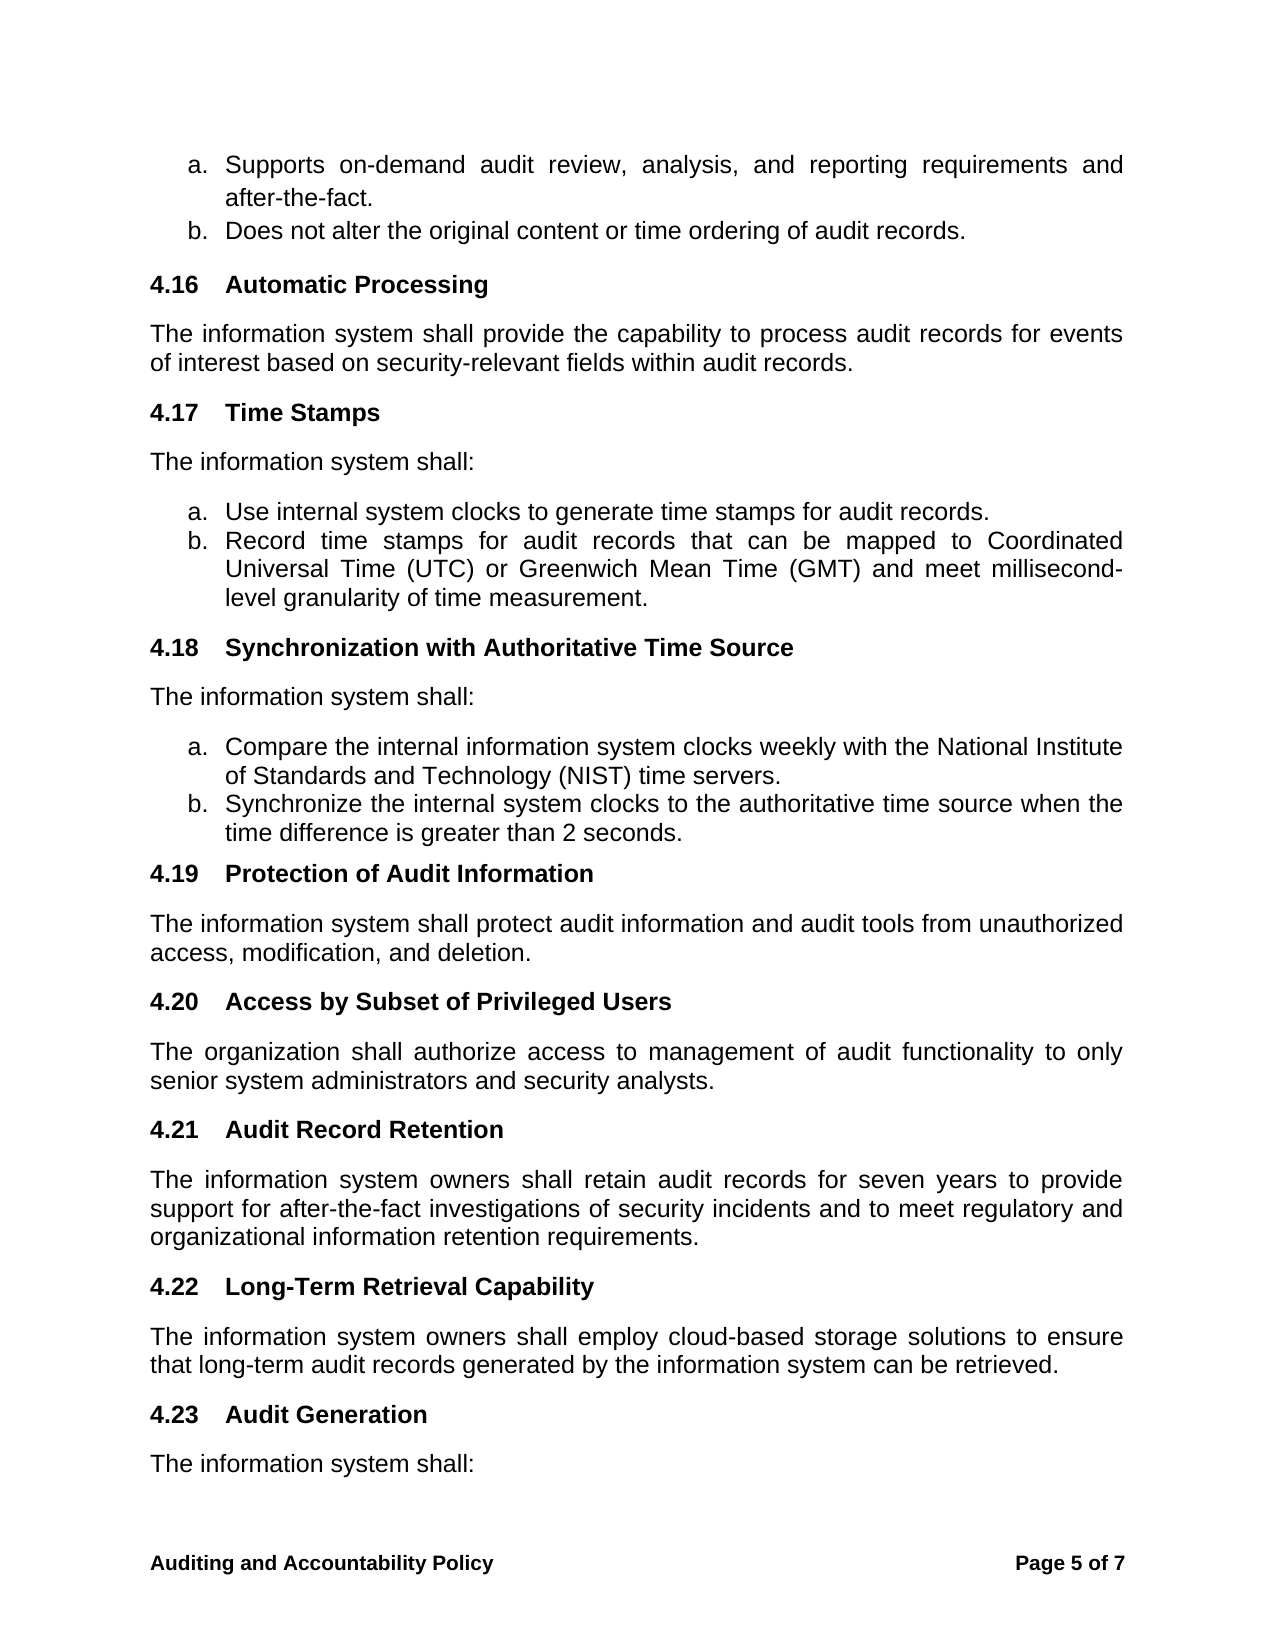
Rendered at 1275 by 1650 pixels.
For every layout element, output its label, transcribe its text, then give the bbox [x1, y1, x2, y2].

text The organization shall authorize access to management of audit functionality to only senior system administrators and security analysts. [150, 1037, 1125, 1094]
text Long-Term Retrieval Capability [150, 1272, 1125, 1301]
text Audit Generation [150, 1400, 1125, 1429]
text The information system owners shall employ cloud-based storage solutions to ensure that long-term audit records generated by the information system can be retrieved. [150, 1322, 1125, 1379]
list Supports on-demand audit review, analysis, and reporting requirements and after-the-fact. [187, 150, 1125, 212]
text The information system shall protect audit information and audit tools from unauthorized access, modification, and deletion. [150, 909, 1125, 967]
list Compare the internal information system clocks weekly with the National Institute of Standards and Technology (NIST) time servers. [187, 732, 1125, 789]
list Does not alter the original content or time ordering of audit records. [187, 216, 1125, 245]
text Automatic Processing [150, 270, 1125, 299]
text Time Stamps [150, 398, 1125, 427]
text Protection of Audit Information [150, 859, 1125, 888]
text Synchronization with Authoritative Time Source [150, 633, 1125, 662]
text Audit Record Retention [150, 1115, 1125, 1144]
text Access by Subset of Privileged Users [150, 987, 1125, 1016]
text The information system shall: [150, 447, 1125, 476]
list Use internal system clocks to generate time stamps for audit records. [187, 497, 1125, 526]
list Synchronize the internal system clocks to the authoritative time source when the time difference is greater than 2 seconds. [187, 789, 1125, 847]
text The information system shall provide the capability to process audit records for events of interest based on security-relevant fields within audit records. [150, 319, 1125, 377]
list Record time stamps for audit records that can be mapped to Coordinated Universal Time (UTC) or Greenwich Mean Time (GMT) and meet millisecond-level granularity of time measurement. [187, 526, 1125, 612]
text The information system owners shall retain audit records for seven years to provide support for after-the-fact investigations of security incidents and to meet regulatory and organizational information retention requirements. [150, 1165, 1125, 1251]
text The information system shall: [150, 682, 1125, 711]
text The information system shall: [150, 1449, 1125, 1478]
